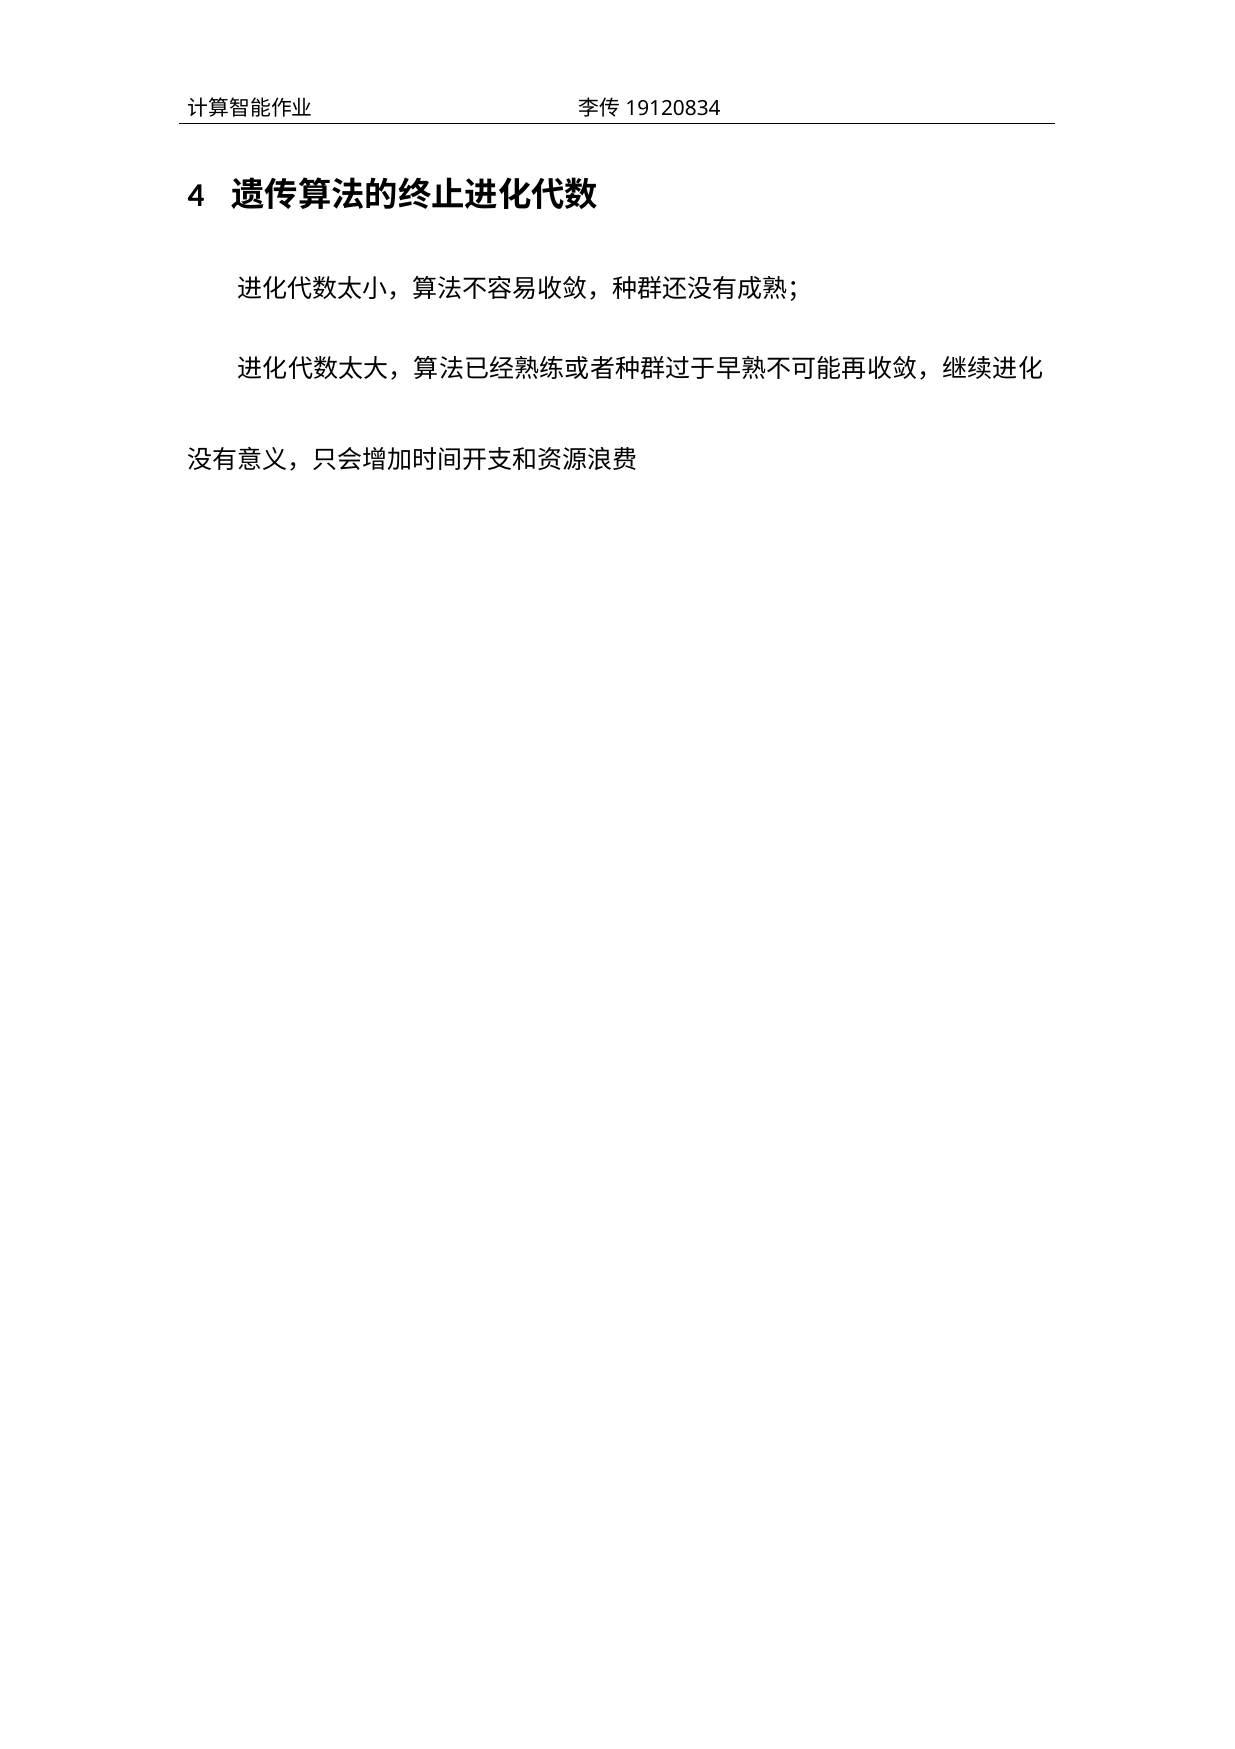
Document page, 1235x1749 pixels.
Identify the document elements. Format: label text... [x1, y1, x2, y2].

text 进化代数太大，算法已经熟练或者种群过于早熟不可能再收敛，继续进化没有意义，只会增加时间开支和资源浪费 [187, 334, 1047, 490]
text 进化代数太小，算法不容易收敛，种群还没有成熟； [187, 254, 1047, 319]
subtitle 遗传算法的终止进化代数 [187, 159, 1047, 224]
